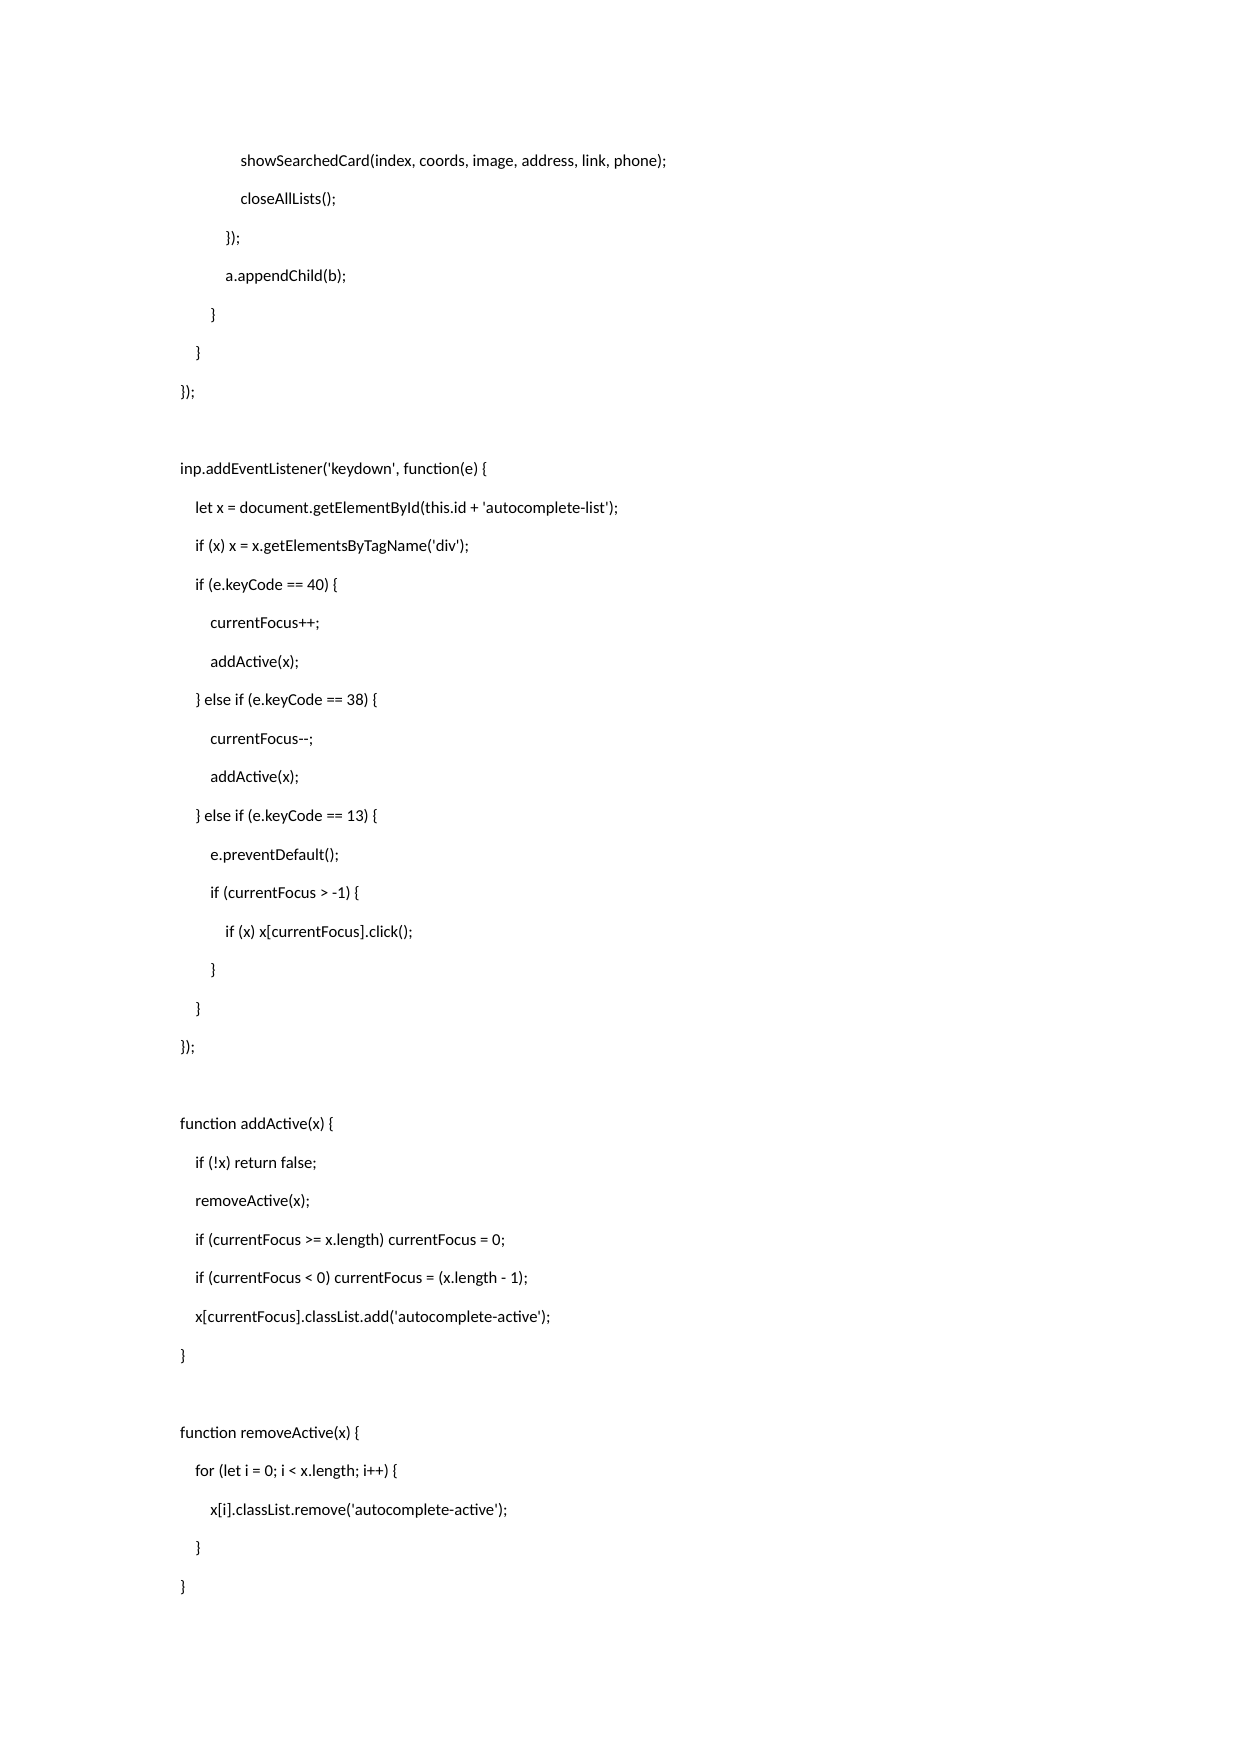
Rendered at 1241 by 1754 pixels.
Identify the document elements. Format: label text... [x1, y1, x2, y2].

text } [150, 304, 1090, 324]
text closeAllLists(); [150, 188, 1090, 209]
text inp.addEventListener('keydown', function(e) { [150, 458, 1090, 479]
text function addActive(x) { [150, 1113, 1090, 1134]
text if (currentFocus < 0) currentFocus = (x.length - 1); [150, 1268, 1090, 1288]
text function removeActive(x) { [150, 1422, 1090, 1442]
text if (e.keyCode == 40) { [150, 574, 1090, 594]
text } [150, 1345, 1090, 1365]
text addActive(x); [150, 767, 1090, 787]
text } [150, 998, 1090, 1018]
text let x = document.getElementById(this.id + 'autocomplete-list'); [150, 497, 1090, 517]
text x[currentFocus].classList.add('autocomplete-active'); [150, 1306, 1090, 1327]
text if (currentFocus >= x.length) currentFocus = 0; [150, 1229, 1090, 1249]
text } [150, 1576, 1090, 1596]
text for (let i = 0; i < x.length; i++) { [150, 1460, 1090, 1481]
text if (x) x = x.getElementsByTagName('div'); [150, 535, 1090, 556]
text e.preventDefault(); [150, 844, 1090, 864]
text }); [150, 1036, 1090, 1057]
text if (!x) return false; [150, 1152, 1090, 1172]
text } [150, 1537, 1090, 1558]
text addActive(x); [150, 651, 1090, 671]
text a.appendChild(b); [150, 266, 1090, 286]
text x[i].classList.remove('autocomplete-active'); [150, 1499, 1090, 1519]
text currentFocus++; [150, 612, 1090, 633]
text if (currentFocus > -1) { [150, 882, 1090, 903]
text showSearchedCard(index, coords, image, address, link, phone); [150, 150, 1090, 170]
text } else if (e.keyCode == 13) { [150, 805, 1090, 826]
text removeActive(x); [150, 1191, 1090, 1211]
text currentFocus--; [150, 728, 1090, 748]
text } [150, 959, 1090, 980]
text } [150, 343, 1090, 363]
text }); [150, 227, 1090, 247]
text } else if (e.keyCode == 38) { [150, 689, 1090, 710]
text if (x) x[currentFocus].click(); [150, 921, 1090, 941]
text }); [150, 381, 1090, 402]
